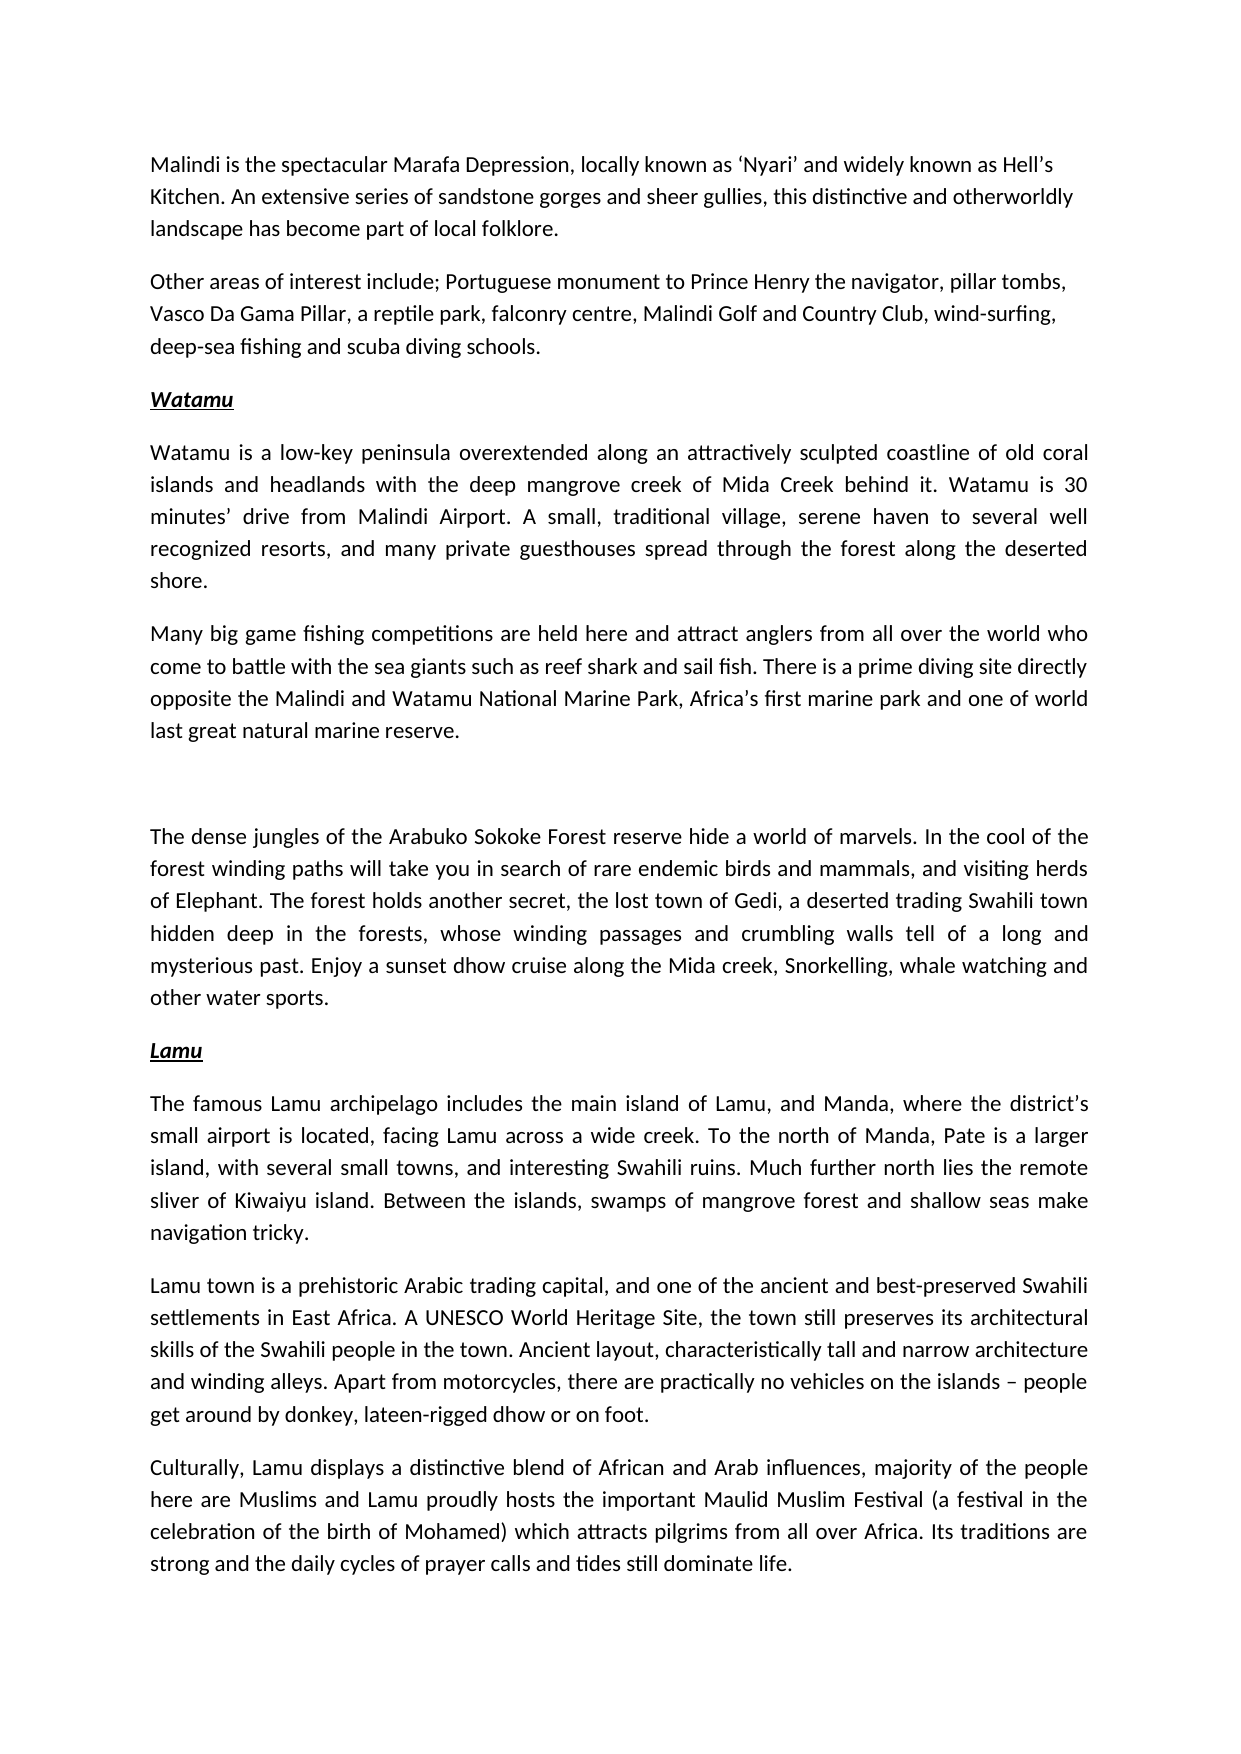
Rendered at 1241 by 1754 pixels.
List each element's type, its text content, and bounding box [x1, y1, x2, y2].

text Other areas of interest include; Portuguese monument to Prince Henry the navigator, pillar tombs, Vasco Da Gama Pillar, a reptile park, falconry centre, Malindi Golf and Country Club, wind-surfing, deep-sea fishing and scuba diving schools. [150, 267, 1090, 360]
text The famous Lamu archipelago includes the main island of Lamu, and Manda, where the district’s small airport is located, facing Lamu across a wide creek. To the north of Manda, Pate is a larger island, with several small towns, and interesting Swahili ruins. Much further north lies the remote sliver of Kiwaiyu island. Between the islands, swamps of mangrove forest and shallow seas make navigation tricky. [150, 1089, 1090, 1246]
text Culturally, Lamu displays a distinctive blend of African and Arab influences, majority of the people here are Muslims and Lamu proudly hosts the important Maulid Muslim Festival (a festival in the celebration of the birth of Mohamed) which attracts pilgrims from all over Africa. Its traditions are strong and the daily cycles of prayer calls and tides still dominate life. [150, 1453, 1090, 1577]
text Many big game fishing competitions are held here and attract anglers from all over the world who come to battle with the sea giants such as reef shark and sail fish. There is a prime diving site directly opposite the Malindi and Watamu National Marine Park, Africa’s first marine park and one of world last great natural marine reserve. [150, 619, 1090, 744]
text The dense jungles of the Arabuko Sokoke Forest reserve hide a world of marvels. In the cool of the forest winding paths will take you in search of rare endemic birds and mammals, and visiting herds of Elephant. The forest holds another secret, the lost town of Gedi, a deserted trading Swahili town hidden deep in the forests, whose winding passages and crumbling walls tell of a long and mysterious past. Enjoy a sunset dhow cruise along the Mida creek, Snorkelling, whale watching and other water sports. [150, 822, 1090, 1011]
text Lamu [150, 1036, 1090, 1064]
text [150, 150, 1090, 242]
text Lamu town is a prehistoric Arabic trading capital, and one of the ancient and best-preserved Swahili settlements in East Africa. A UNESCO World Heritage Site, the town still preserves its architectural skills of the Swahili people in the town. Ancient layout, characteristically tall and narrow architecture and winding alleys. Apart from motorcycles, there are practically no vehicles on the islands – people get around by donkey, lateen-rigged dhow or on foot. [150, 1271, 1090, 1428]
text Watamu [150, 385, 1090, 413]
text Watamu is a low-key peninsula overextended along an attractively sculpted coastline of old coral islands and headlands with the deep mangrove creek of Mida Creek behind it. Watamu is 30 minutes’ drive from Malindi Airport. A small, traditional village, serene haven to several well recognized resorts, and many private guesthouses spread through the forest along the deserted shore. [150, 438, 1090, 594]
